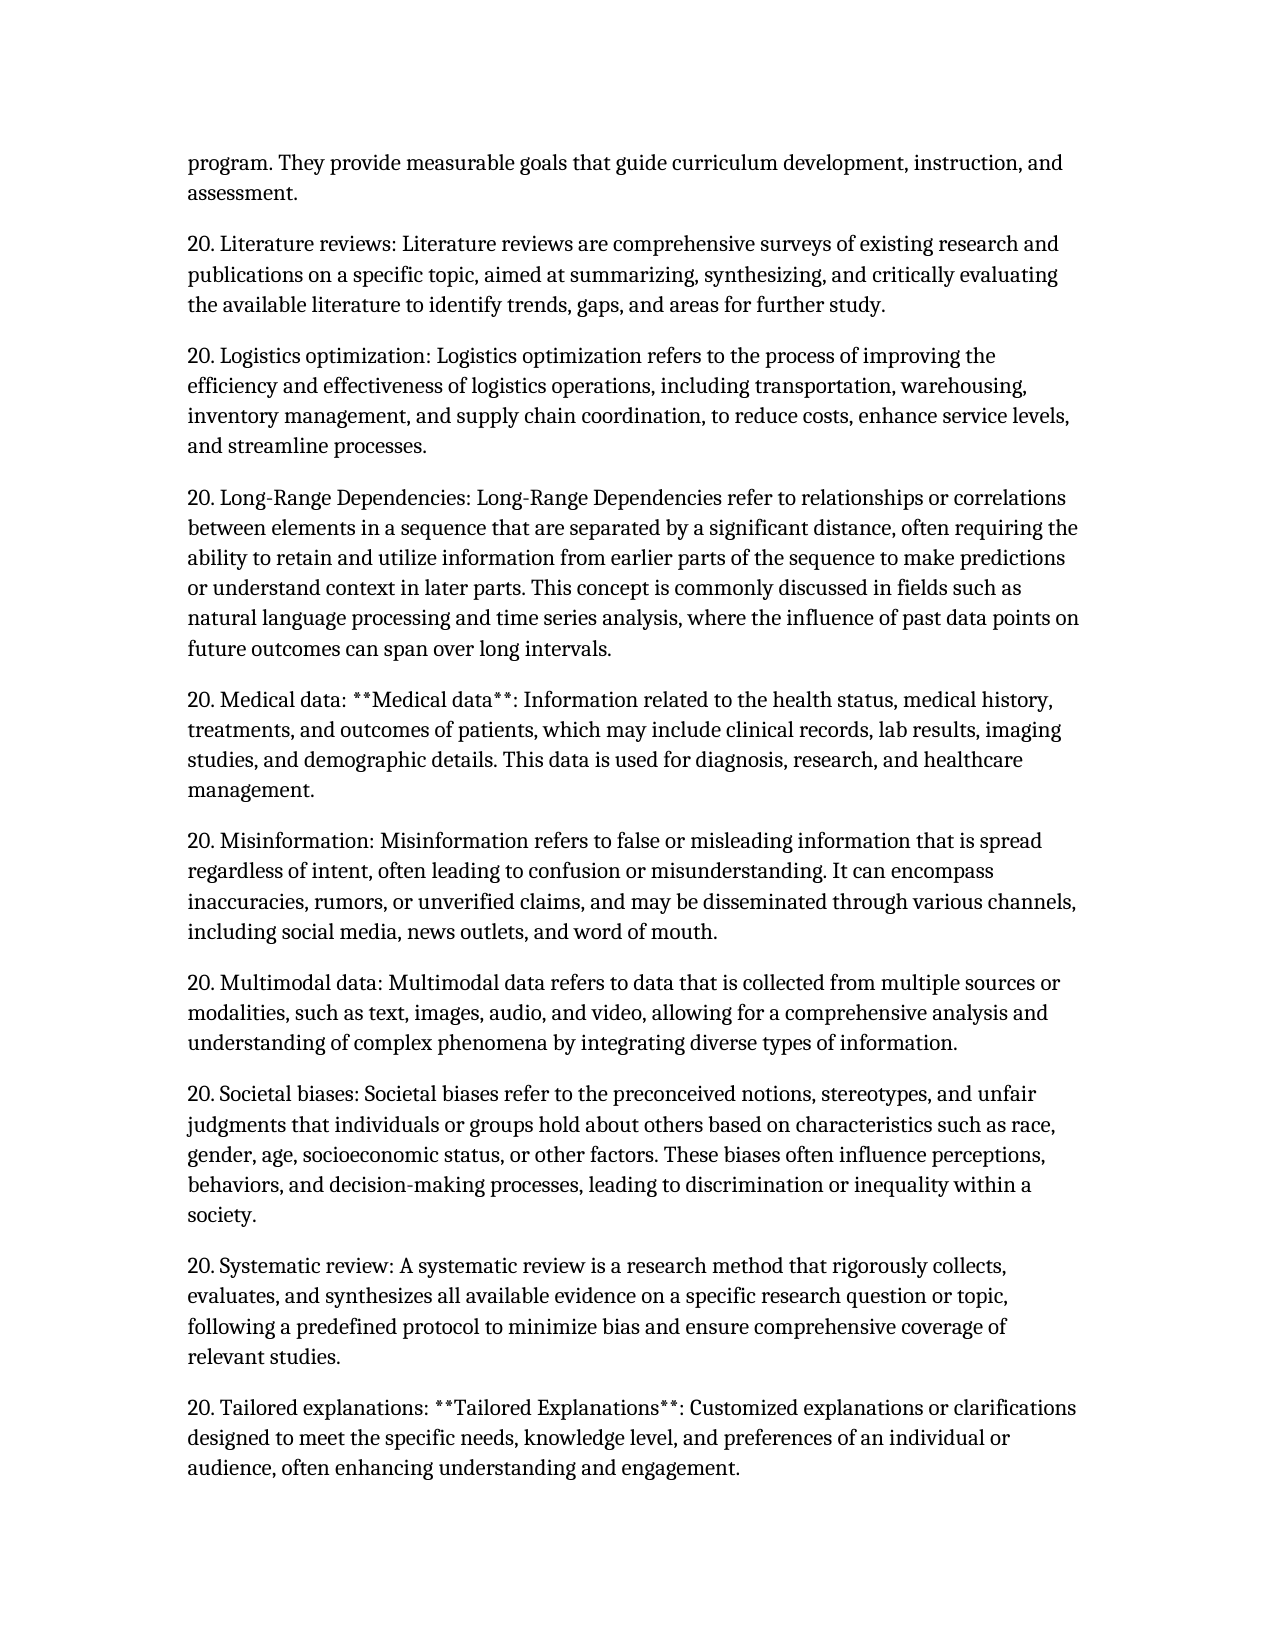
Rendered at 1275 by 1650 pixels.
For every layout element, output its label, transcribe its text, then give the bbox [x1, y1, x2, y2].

text 20. Tailored explanations: **Tailored Explanations**: Customized explanations or clarifications designed to meet the specific needs, knowledge level, and preferences of an individual or audience, often enhancing understanding and engagement. [187, 1395, 1087, 1482]
text 20. Literature reviews: Literature reviews are comprehensive surveys of existing research and publications on a specific topic, aimed at summarizing, synthesizing, and critically evaluating the available literature to identify trends, gaps, and areas for further study. [187, 231, 1087, 318]
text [187, 150, 1087, 207]
text 20. Societal biases: Societal biases refer to the preconceived notions, stereotypes, and unfair judgments that individuals or groups hold about others based on characteristics such as race, gender, age, socioeconomic status, or other factors. These biases often influence perceptions, behaviors, and decision-making processes, leading to discrimination or inequality within a society. [187, 1081, 1087, 1228]
text 20. Long-Range Dependencies: Long-Range Dependencies refer to relationships or correlations between elements in a sequence that are separated by a significant distance, often requiring the ability to retain and utilize information from earlier parts of the sequence to make predictions or understand context in later parts. This concept is commonly discussed in fields such as natural language processing and time series analysis, where the influence of past data points on future outcomes can span over long intervals. [187, 484, 1087, 662]
text 20. Misinformation: Misinformation refers to false or misleading information that is spread regardless of intent, often leading to confusion or misunderstanding. It can encompass inaccuracies, rumors, or unverified claims, and may be disseminated through various channels, including social media, news outlets, and word of mouth. [187, 828, 1087, 945]
text 20. Multimodal data: Multimodal data refers to data that is collected from multiple sources or modalities, such as text, images, audio, and video, allowing for a comprehensive analysis and understanding of complex phenomena by integrating diverse types of information. [187, 970, 1087, 1057]
text 20. Logistics optimization: Logistics optimization refers to the process of improving the efficiency and effectiveness of logistics operations, including transportation, warehousing, inventory management, and supply chain coordination, to reduce costs, enhance service levels, and streamline processes. [187, 343, 1087, 460]
text 20. Systematic review: A systematic review is a research method that rigorously collects, evaluates, and synthesizes all available evidence on a specific research question or topic, following a predefined protocol to minimize bias and ensure comprehensive coverage of relevant studies. [187, 1253, 1087, 1370]
text 20. Medical data: **Medical data**: Information related to the health status, medical history, treatments, and outcomes of patients, which may include clinical records, lab results, imaging studies, and demographic details. This data is used for diagnosis, research, and healthcare management. [187, 686, 1087, 803]
